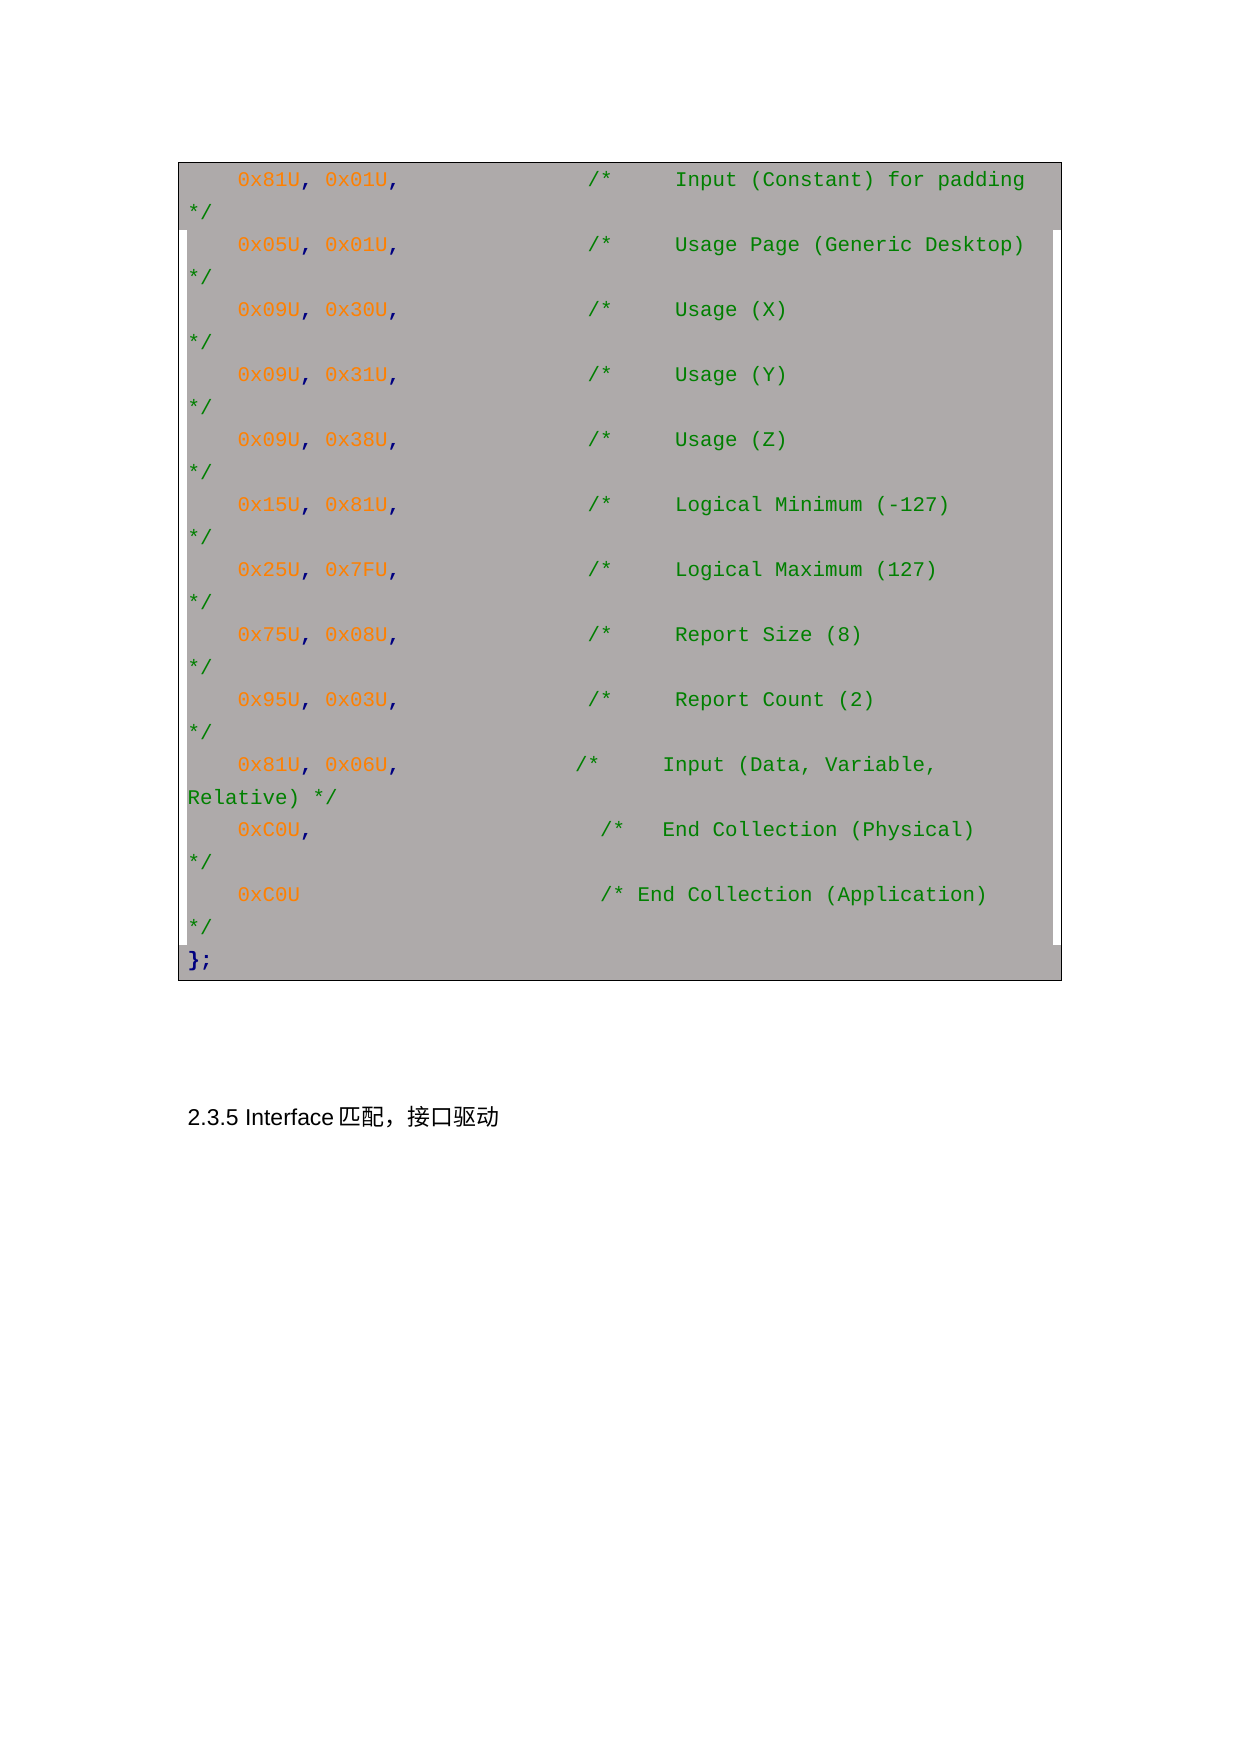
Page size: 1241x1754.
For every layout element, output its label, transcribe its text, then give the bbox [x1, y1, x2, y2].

text 0x09U, 0x31U, /* Usage (Y) */ [187, 360, 1053, 425]
text 0x05U, 0x01U, /* Usage Page (Generic Desktop) */ [187, 230, 1053, 295]
text 0x75U, 0x08U, /* Report Size (8) */ [187, 620, 1053, 685]
text 0xC0U, /* End Collection (Physical) */ [187, 815, 1053, 880]
text 0x09U, 0x38U, /* Usage (Z) */ [187, 425, 1053, 490]
text 0x15U, 0x81U, /* Logical Minimum (-127) */ [187, 490, 1053, 555]
text }; [179, 942, 1061, 980]
text 0xC0U /* End Collection (Application) */ [187, 880, 1053, 942]
text 0x25U, 0x7FU, /* Logical Maximum (127) */ [187, 555, 1053, 620]
text 2.3.5 Interface匹配，接口驱动 [187, 1083, 1053, 1148]
text 0x95U, 0x03U, /* Report Count (2) */ [187, 685, 1053, 750]
text 0x81U, 0x01U, /* Input (Constant) for padding */ [179, 163, 1061, 230]
text 0x81U, 0x06U, /* Input (Data, Variable, Relative) */ [187, 750, 1053, 815]
text 0x09U, 0x30U, /* Usage (X) */ [187, 295, 1053, 360]
